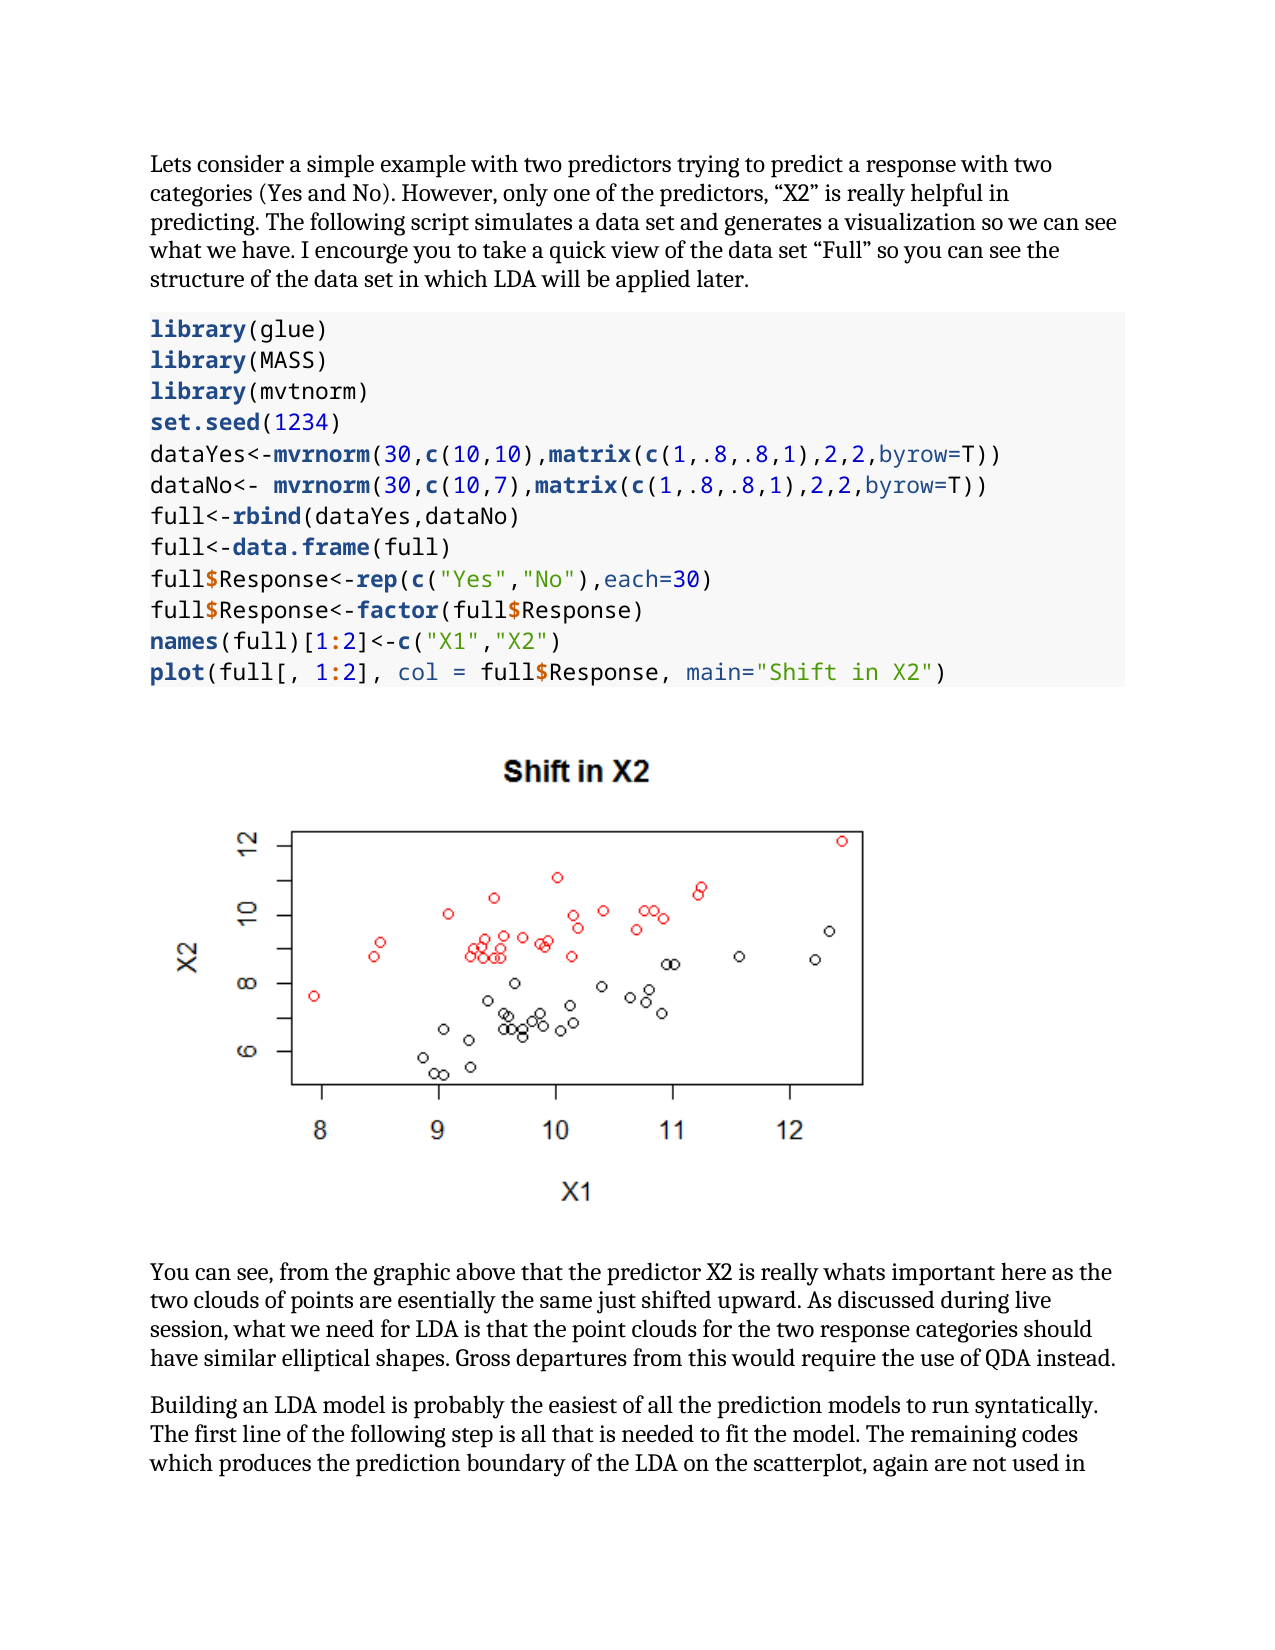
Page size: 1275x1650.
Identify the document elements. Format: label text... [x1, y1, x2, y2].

picture [168, 708, 927, 1239]
text You can see, from the graphic above that the predictor X2 is really whats important here as the two clouds of points are esentially the same just shifted upward. As discussed during live session, what we need for LDA is that the point clouds for the two response categories should have similar elliptical shapes. Gross departures from this would require the use of QDA instead. [150, 1258, 1125, 1373]
text Lets consider a simple example with two predictors trying to predict a response with two categories (Yes and No). However, only one of the predictors, “X2” is really helpful in predicting. The following script simulates a data set and generates a visualization so we can see what we have. I encourge you to take a quick view of the data set “Full” so you can see the structure of the data set in which LDA will be applied later. [150, 150, 1125, 294]
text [150, 1391, 1125, 1478]
text library(glue) library(MASS) library(mvtnorm) set.seed(1234) dataYes<-mvrnorm(30,c(10,10),matrix(c(1,.8,.8,1),2,2,byrow=T)) dataNo<- mvrnorm(30,c(10,7),matrix(c(1,.8,.8,1),2,2,byrow=T)) full<-rbind(dataYes,dataNo) full<-data.frame(full) full$Response<-rep(c("Yes","No"),each=30) full$Response<-factor(full$Response) names(full)[1:2]<-c("X1","X2") plot(full[, 1:2], col = full$Response, main="Shift in X2") [150, 312, 1125, 687]
